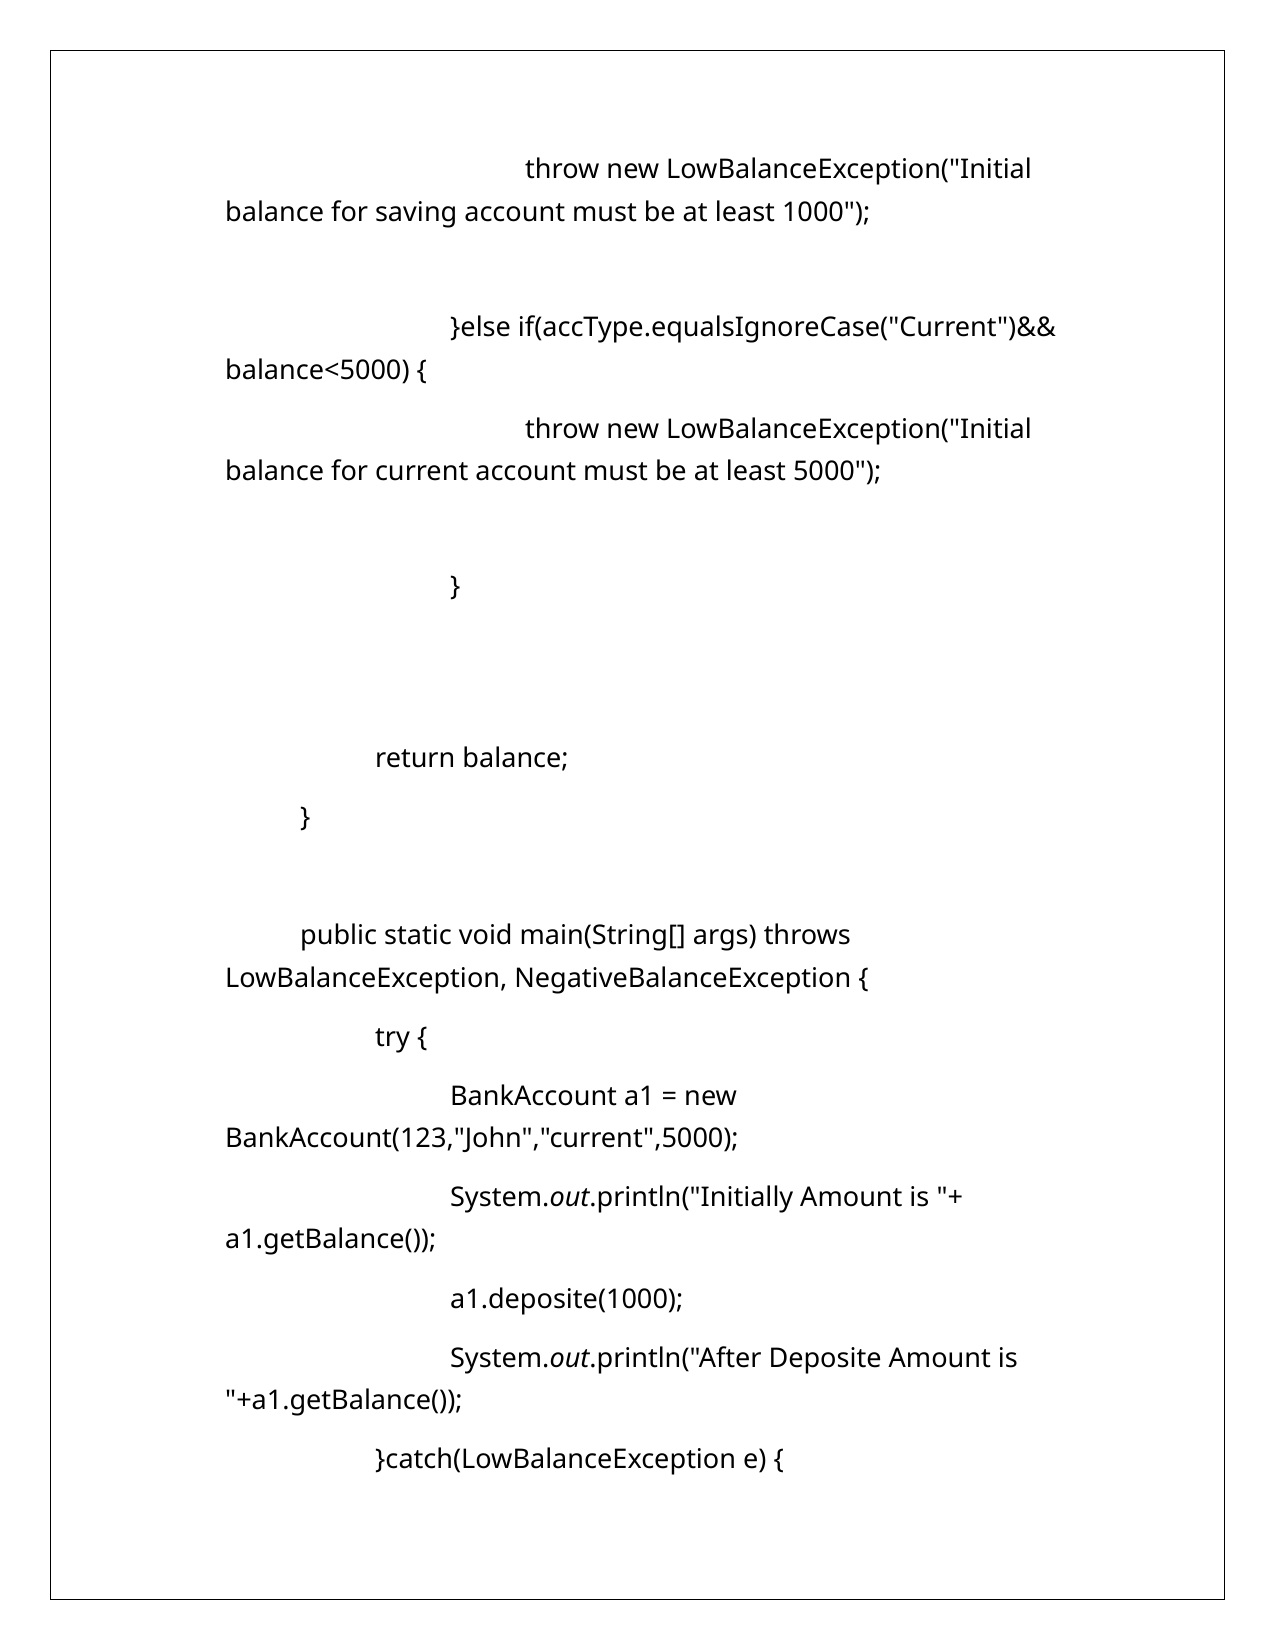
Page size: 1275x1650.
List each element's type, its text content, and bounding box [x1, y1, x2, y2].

text throw new LowBalanceException("Initial balance for saving account must be at least 1000"); [225, 150, 1125, 229]
text BankAccount a1 = new BankAccount(123,"John","current",5000); [225, 1076, 1125, 1155]
text return balance; [225, 738, 1125, 775]
text try { [225, 1017, 1125, 1054]
text } [225, 797, 1125, 834]
text a1.deposite(1000); [225, 1279, 1125, 1316]
text }catch(LowBalanceException e) { [225, 1439, 1125, 1476]
text }else if(accType.equalsIgnoreCase("Current")&& balance<5000) { [225, 308, 1125, 387]
text System.out.println("Initially Amount is "+ a1.getBalance()); [225, 1178, 1125, 1257]
text } [225, 567, 1125, 604]
text System.out.println("After Deposite Amount is "+a1.getBalance()); [225, 1338, 1125, 1417]
text throw new LowBalanceException("Initial balance for current account must be at least 5000"); [225, 409, 1125, 488]
text public static void main(String[] args) throws LowBalanceException, NegativeBalanceException { [225, 916, 1125, 995]
